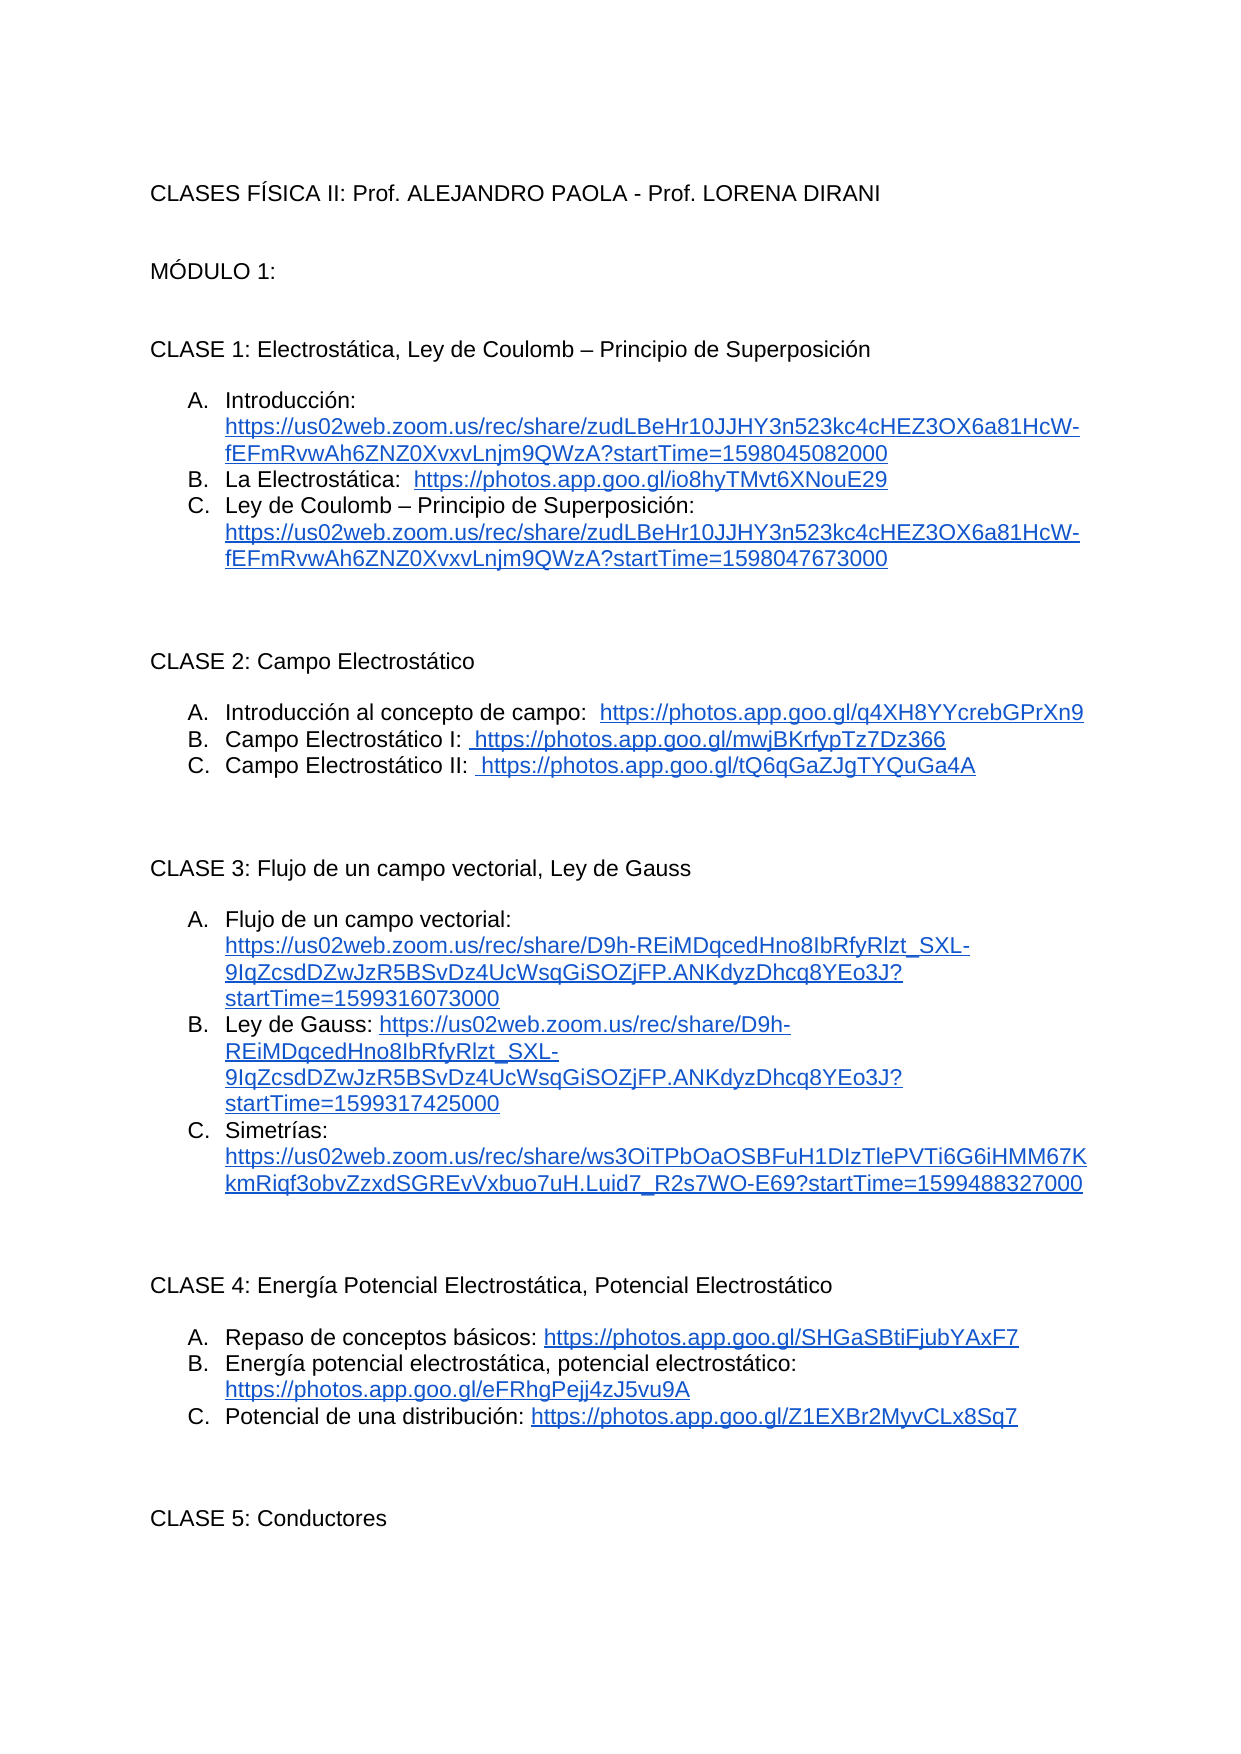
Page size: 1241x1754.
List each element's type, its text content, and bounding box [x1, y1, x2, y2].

list Energía potencial electrostática, potencial electrostático: https://photos.app.goo.gl/eFRhgPejj4zJ5vu9A [187, 1350, 1090, 1403]
text CLASE 2: Campo Electrostático [150, 648, 1090, 674]
list Ley de Gauss: https://us02web.zoom.us/rec/share/D9h-REiMDqcedHno8IbRfyRlzt_SXL-9IqZcsdDZwJzR5BSvDz4UcWsqGiSOZjFP.ANKdyzDhcq8YEo3J?startTime=1599317425000 [187, 1011, 1090, 1117]
list Campo Electrostático I: https://photos.app.goo.gl/mwjBKrfypTz7Dz366 [187, 726, 1090, 752]
list Potencial de una distribución: https://photos.app.goo.gl/Z1EXBr2MyvCLx8Sq7 [187, 1403, 1090, 1429]
list Campo Electrostático II: https://photos.app.goo.gl/tQ6qGaZJgTYQuGa4A [187, 752, 1090, 778]
text CLASE 4: Energía Potencial Electrostática, Potencial Electrostático [150, 1272, 1090, 1298]
text CLASE 1: Electrostática, Ley de Coulomb – Principio de Superposición [150, 309, 1090, 362]
text MÓDULO 1: [150, 232, 1090, 284]
list Introducción: https://us02web.zoom.us/rec/share/zudLBeHr10JJHY3n523kc4cHEZ3OX6a81HcW-fEFmRvwAh6ZNZ0XvxvLnjm9QWzA?startTime=1598045082000 [187, 387, 1090, 466]
list Repaso de conceptos básicos: https://photos.app.goo.gl/SHGaSBtiFjubYAxF7 [187, 1323, 1090, 1350]
text CLASE 5: Conductores [150, 1505, 1090, 1532]
list Simetrías: https://us02web.zoom.us/rec/share/ws3OiTPbOaOSBFuH1DIzTlePVTi6G6iHMM67KkmRiqf3obvZzxdSGREvVxbuo7uH.Luid7_R2s7WO-E69?startTime=1599488327000 [187, 1117, 1090, 1196]
list La Electrostática: https://photos.app.goo.gl/io8hyTMvt6XNouE29 [187, 466, 1090, 492]
text CLASE 3: Flujo de un campo vectorial, Ley de Gauss [150, 854, 1090, 881]
list Flujo de un campo vectorial: https://us02web.zoom.us/rec/share/D9h-REiMDqcedHno8IbRfyRlzt_SXL-9IqZcsdDZwJzR5BSvDz4UcWsqGiSOZjFP.ANKdyzDhcq8YEo3J?startTime=1599316073000 [187, 906, 1090, 1011]
text CLASES FÍSICA II: Prof. ALEJANDRO PAOLA - Prof. LORENA DIRANI [150, 180, 1090, 207]
list Introducción al concepto de campo: https://photos.app.goo.gl/q4XH8YYcrebGPrXn9 [187, 699, 1090, 726]
list Ley de Coulomb – Principio de Superposición: https://us02web.zoom.us/rec/share/zudLBeHr10JJHY3n523kc4cHEZ3OX6a81HcW-fEFmRvwAh6ZNZ0XvxvLnjm9QWzA?startTime=1598047673000 [187, 492, 1090, 571]
